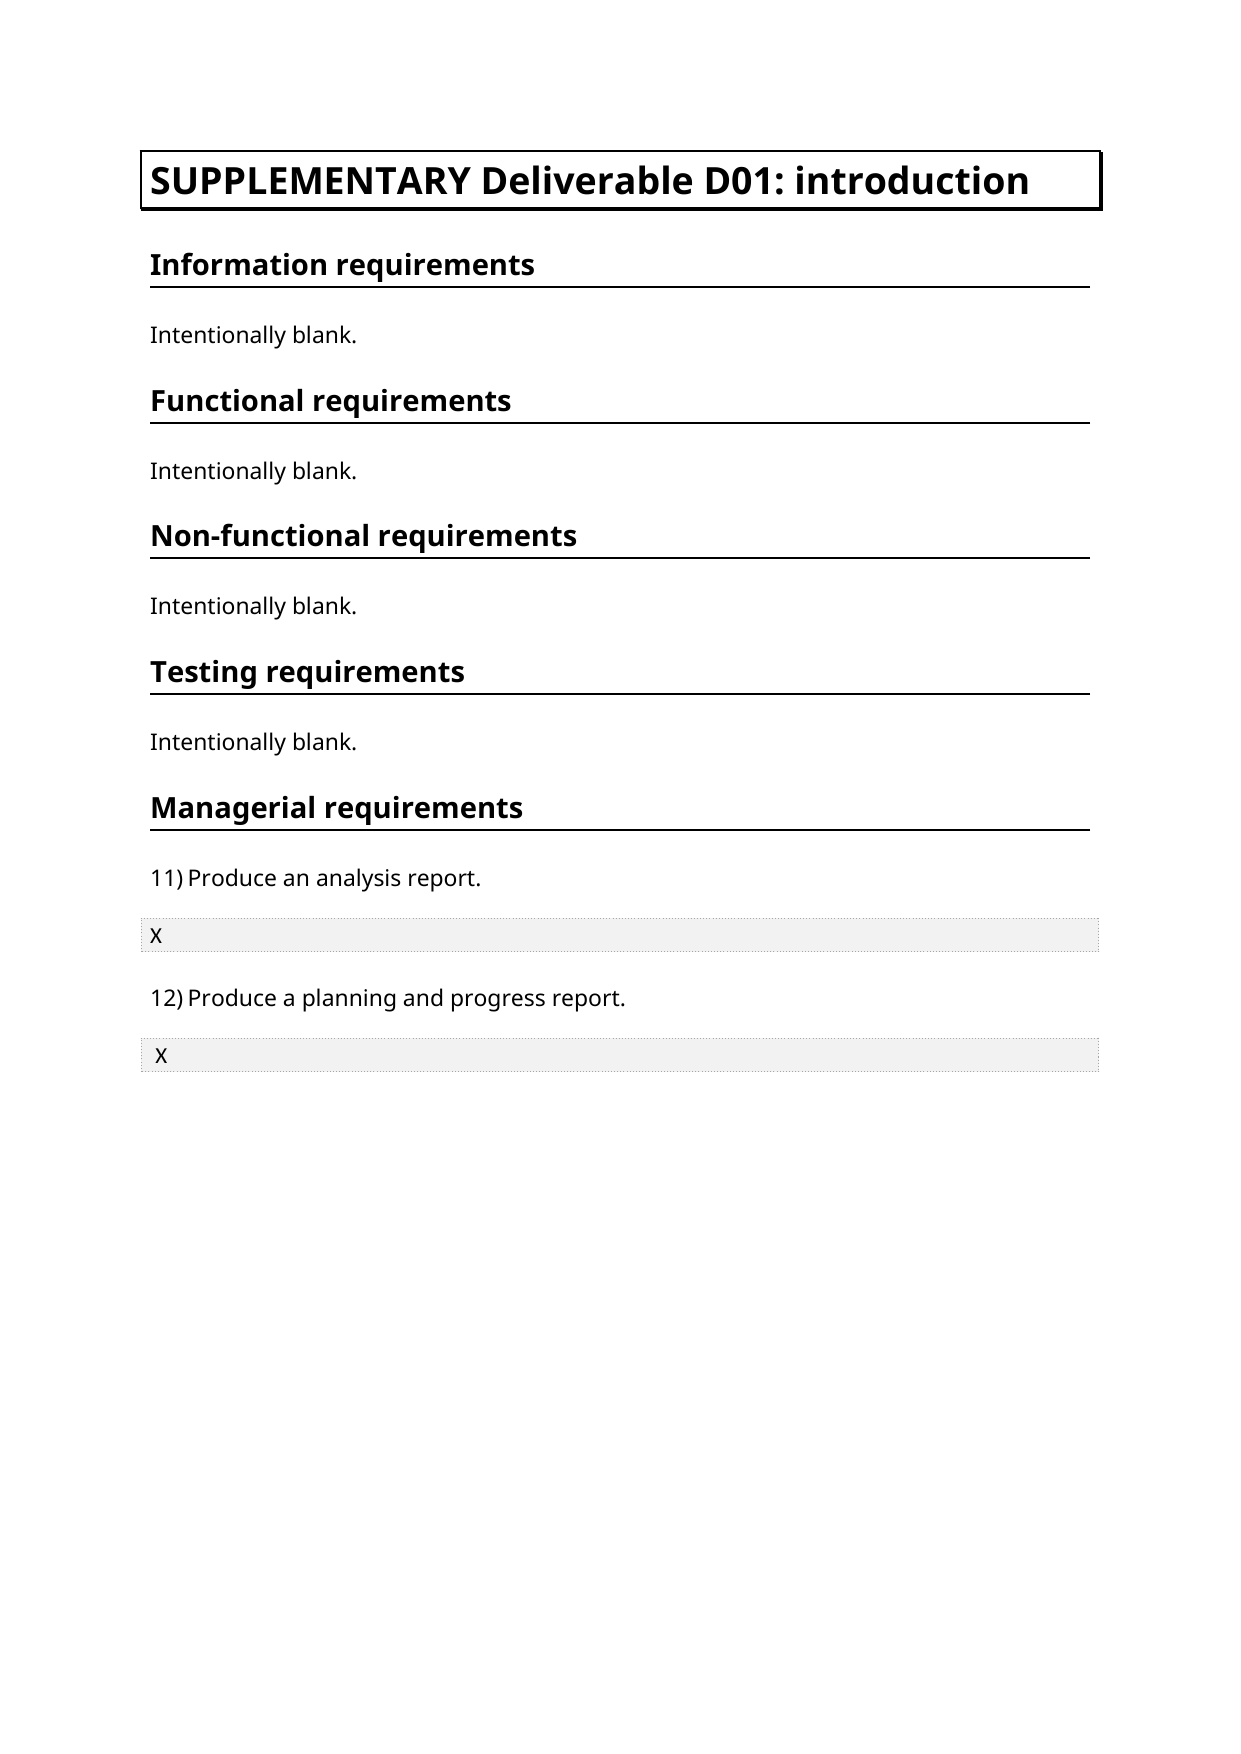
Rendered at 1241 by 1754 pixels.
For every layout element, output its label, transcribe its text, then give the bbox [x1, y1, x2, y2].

list Produce a planning and progress report. [150, 981, 1090, 1013]
text Intentionally blank. [150, 726, 1090, 757]
subtitle SUPPLEMENTARY Deliverable D01: introduction [142, 152, 1099, 207]
subtitle Testing requirements [150, 651, 1090, 693]
subtitle Information requirements [150, 244, 1090, 286]
text Intentionally blank. [150, 590, 1090, 622]
subtitle Managerial requirements [150, 787, 1090, 829]
text Intentionally blank. [150, 319, 1090, 350]
list Produce an analysis report. [150, 862, 1090, 893]
text Intentionally blank. [150, 454, 1090, 486]
subtitle Functional requirements [150, 380, 1090, 422]
subtitle Non-functional requirements [150, 516, 1090, 557]
